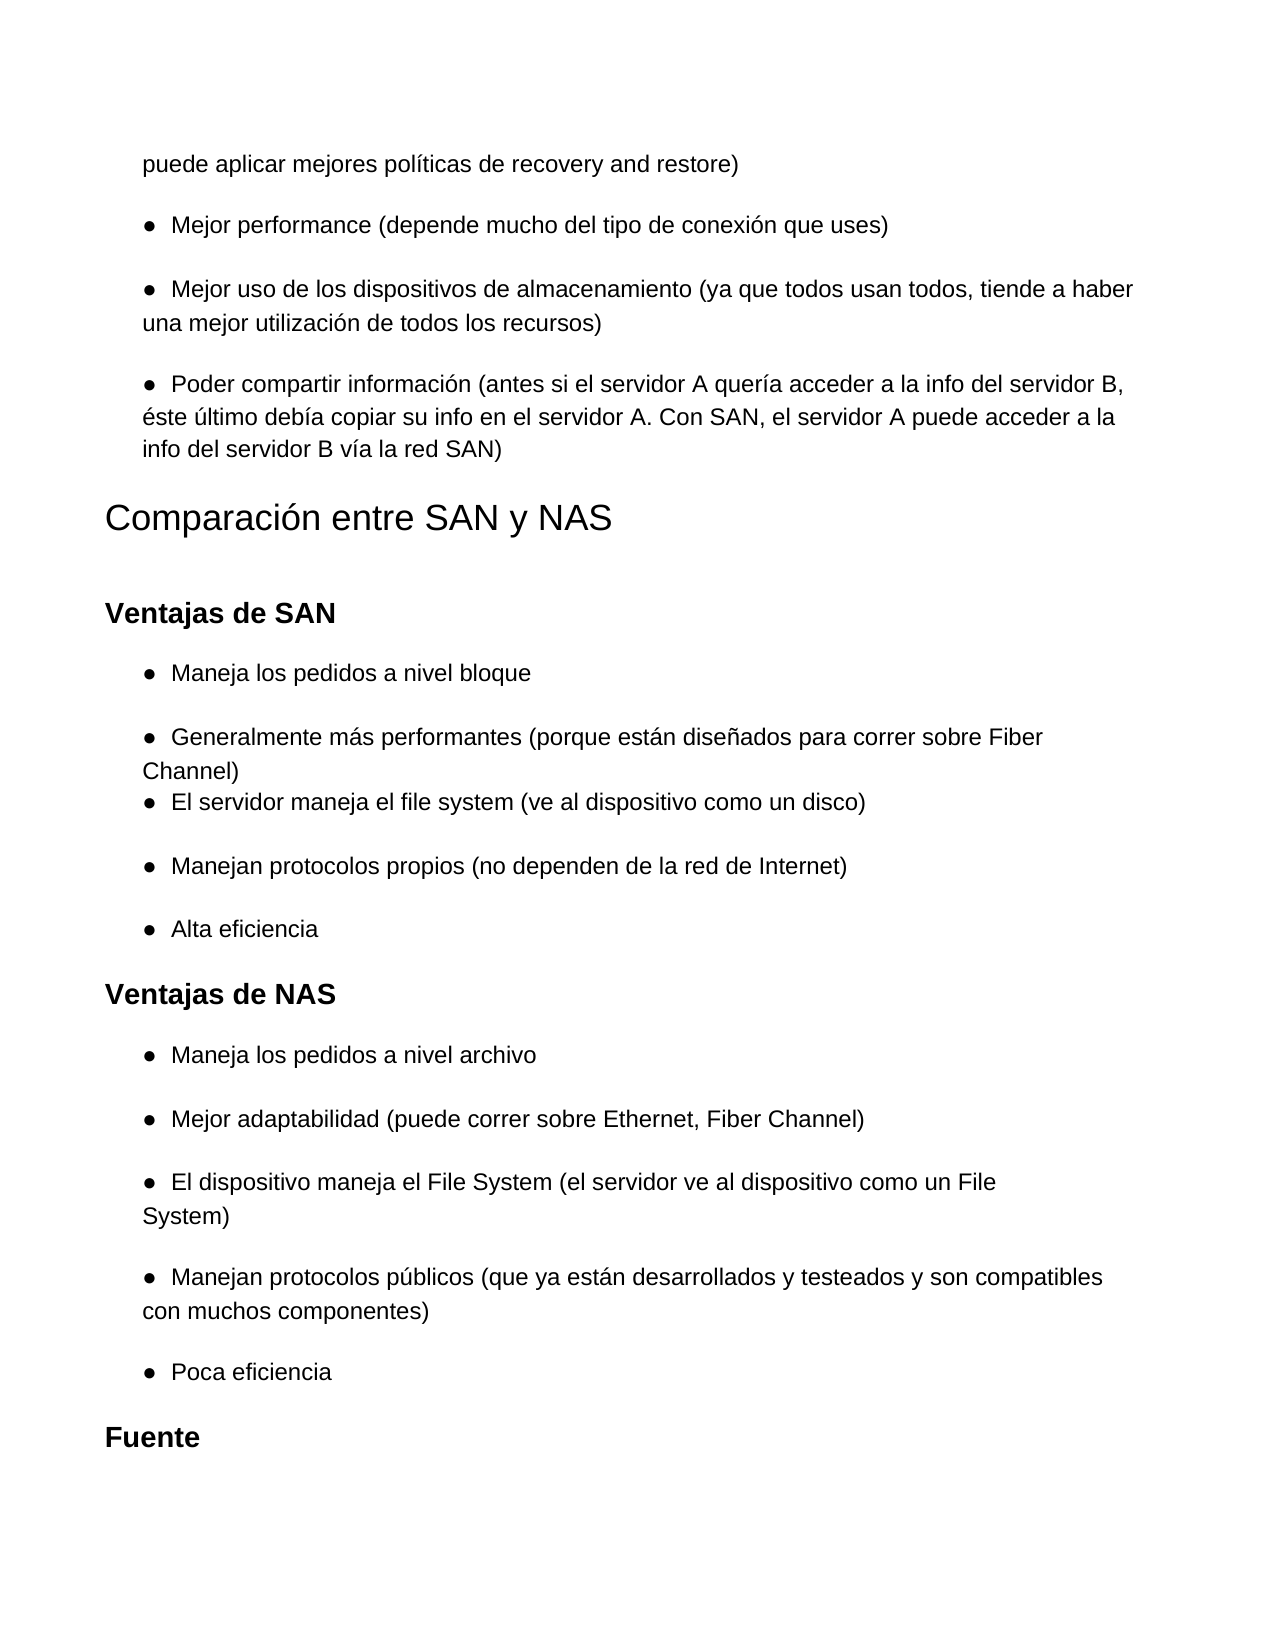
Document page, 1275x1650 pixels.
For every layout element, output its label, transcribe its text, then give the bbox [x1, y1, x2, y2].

text ● Maneja los pedidos a nivel archivo [142, 1041, 565, 1071]
text ● Poca eficiencia [142, 1358, 367, 1387]
text ● El servidor maneja el file system (ve al dispositivo como un disco) [142, 788, 876, 818]
text Fuente [104, 1420, 236, 1453]
text ● Alta eficiencia [142, 915, 358, 945]
text ● El dispositivo maneja el File System (el servidor ve al dispositivo como un File System) [142, 1168, 1082, 1229]
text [142, 150, 1115, 178]
text ● Mejor adaptabilidad (puede correr sobre Ethernet, Fiber Channel) [142, 1104, 884, 1134]
text Comparación entre SAN y NAS [104, 496, 626, 538]
text ● Generalmente más performantes (porque están diseñados para correr sobre Fiber Channel) [142, 723, 1145, 784]
text ● Mejor performance (depende mucho del tipo de conexión que uses) [142, 211, 908, 241]
text ● Manejan protocolos públicos (que ya están desarrollados y testeados y son compatibles con muchos componentes) [142, 1263, 1147, 1324]
text Ventajas de SAN [104, 596, 361, 629]
text Ventajas de NAS [104, 977, 360, 1011]
text ● Poder compartir información (antes si el servidor A quería acceder a la info del servidor B, éste último debía copiar su info en el servidor A. Con SAN, el servidor A puede acceder a la info del servidor B vía la red SAN) [142, 369, 1132, 463]
text ● Maneja los pedidos a nivel bloque [142, 659, 562, 689]
text ● Mejor uso de los dispositivos de almacenamiento (ya que todos usan todos, tiende a haber una mejor utilización de todos los recursos) [142, 275, 1136, 336]
text ● Manejan protocolos propios (no dependen de la red de Internet) [142, 852, 872, 882]
